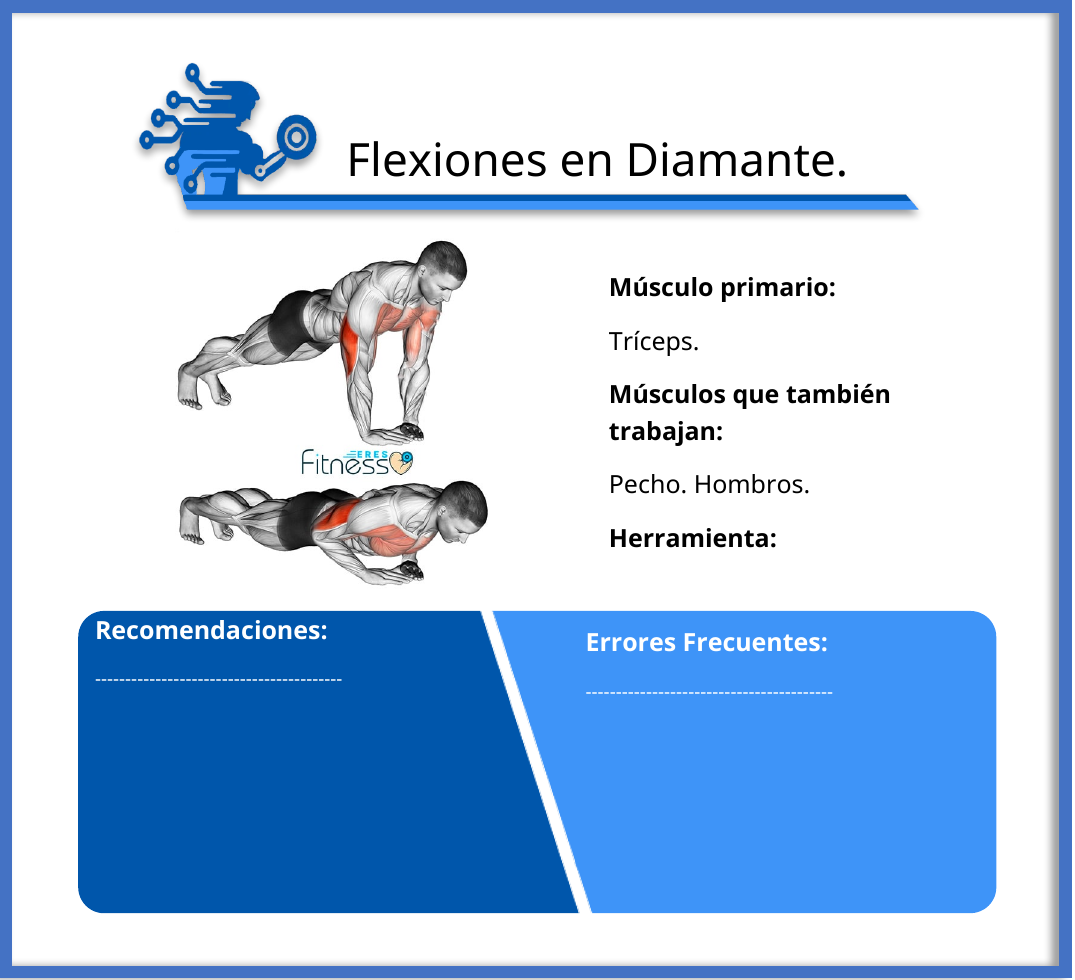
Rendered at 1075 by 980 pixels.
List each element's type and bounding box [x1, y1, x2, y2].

picture [78, 610, 997, 914]
picture [139, 32, 919, 590]
